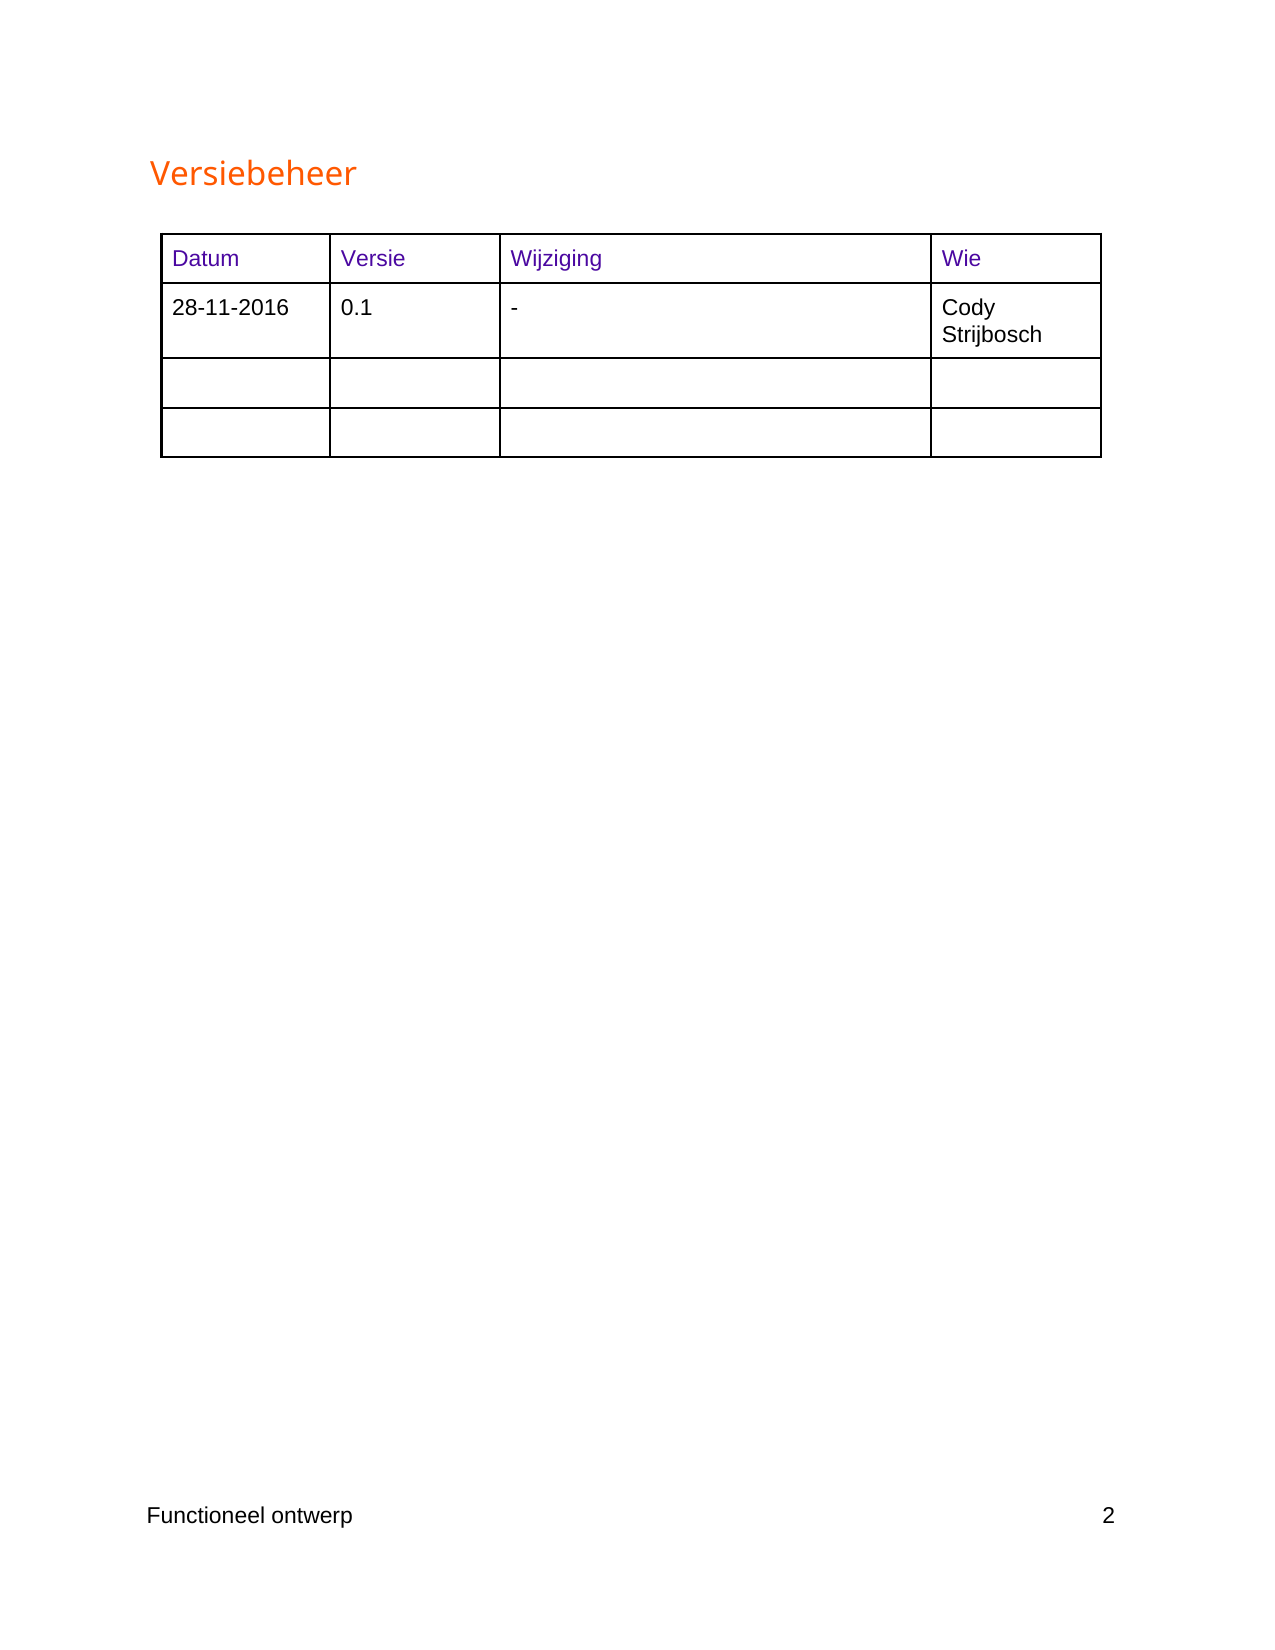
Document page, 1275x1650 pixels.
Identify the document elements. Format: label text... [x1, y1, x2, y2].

table_cell [932, 409, 1100, 456]
subtitle Versiebeheer [150, 150, 1125, 195]
table_header Datum [163, 235, 329, 282]
table_cell 0.1 [331, 284, 499, 357]
table_header Wie [932, 235, 1100, 282]
table_cell [501, 409, 930, 456]
table_cell [163, 409, 329, 456]
table_cell [163, 359, 329, 407]
table_cell [501, 359, 930, 407]
table_header Versie [331, 235, 499, 282]
table_cell Cody Strijbosch [932, 284, 1100, 357]
table_cell - [501, 284, 930, 357]
table_cell [331, 359, 499, 407]
table_cell 28-11-2016 [163, 284, 329, 357]
table_header Wijziging [501, 235, 930, 282]
table_cell [331, 409, 499, 456]
table_cell [932, 359, 1100, 407]
